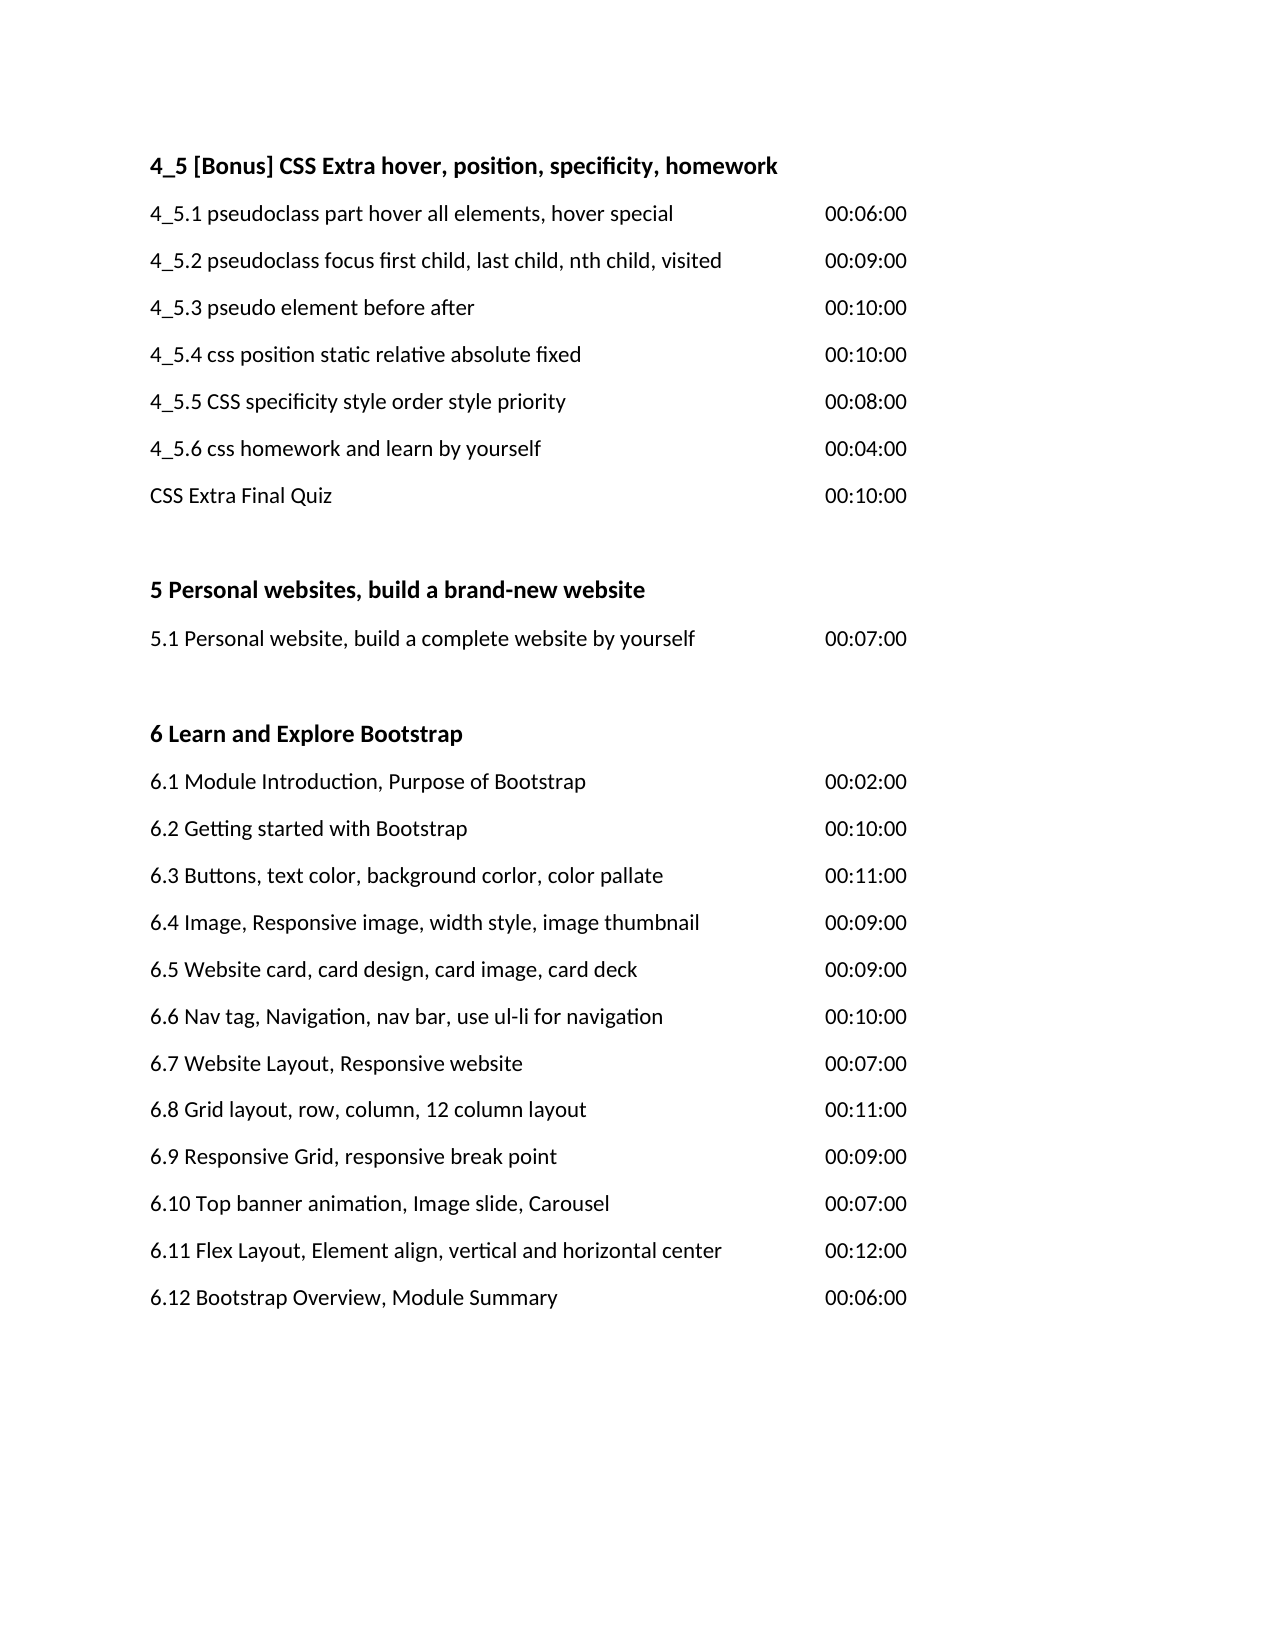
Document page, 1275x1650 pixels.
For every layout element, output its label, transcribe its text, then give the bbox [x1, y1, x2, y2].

text 6.3 Buttons, text color, background corlor, color pallate 00:11:00 [150, 861, 1125, 889]
text 5 Personal websites, build a brand-new website [150, 574, 1125, 605]
text 6.8 Grid layout, row, column, 12 column layout 00:11:00 [150, 1096, 1125, 1124]
text 6.7 Website Layout, Responsive website 00:07:00 [150, 1049, 1125, 1077]
text 6.11 Flex Layout, Element align, vertical and horizontal center 00:12:00 [150, 1236, 1125, 1264]
text 6.5 Website card, card design, card image, card deck 00:09:00 [150, 955, 1125, 983]
text 4_5.4 css position static relative absolute fixed 00:10:00 [150, 340, 1125, 368]
text 6.9 Responsive Grid, responsive break point 00:09:00 [150, 1142, 1125, 1171]
text 6.12 Bootstrap Overview, Module Summary 00:06:00 [150, 1283, 1125, 1311]
text 5.1 Personal website, build a complete website by yourself 00:07:00 [150, 624, 1125, 652]
text CSS Extra Final Quiz 00:10:00 [150, 481, 1125, 509]
text 6.1 Module Introduction, Purpose of Bootstrap 00:02:00 [150, 767, 1125, 796]
text 4_5.3 pseudo element before after 00:10:00 [150, 293, 1125, 321]
text 6 Learn and Explore Bootstrap [150, 718, 1125, 748]
text 4_5 [Bonus] CSS Extra hover, position, specificity, homework [150, 150, 1125, 181]
text 4_5.1 pseudoclass part hover all elements, hover special 00:06:00 [150, 199, 1125, 228]
text 4_5.5 CSS specificity style order style priority 00:08:00 [150, 387, 1125, 415]
text 4_5.2 pseudoclass focus first child, last child, nth child, visited 00:09:00 [150, 246, 1125, 274]
text 6.10 Top banner animation, Image slide, Carousel 00:07:00 [150, 1189, 1125, 1217]
text 6.2 Getting started with Bootstrap 00:10:00 [150, 814, 1125, 842]
text 6.6 Nav tag, Navigation, nav bar, use ul-li for navigation 00:10:00 [150, 1002, 1125, 1030]
text 4_5.6 css homework and learn by yourself 00:04:00 [150, 434, 1125, 462]
text 6.4 Image, Responsive image, width style, image thumbnail 00:09:00 [150, 908, 1125, 936]
